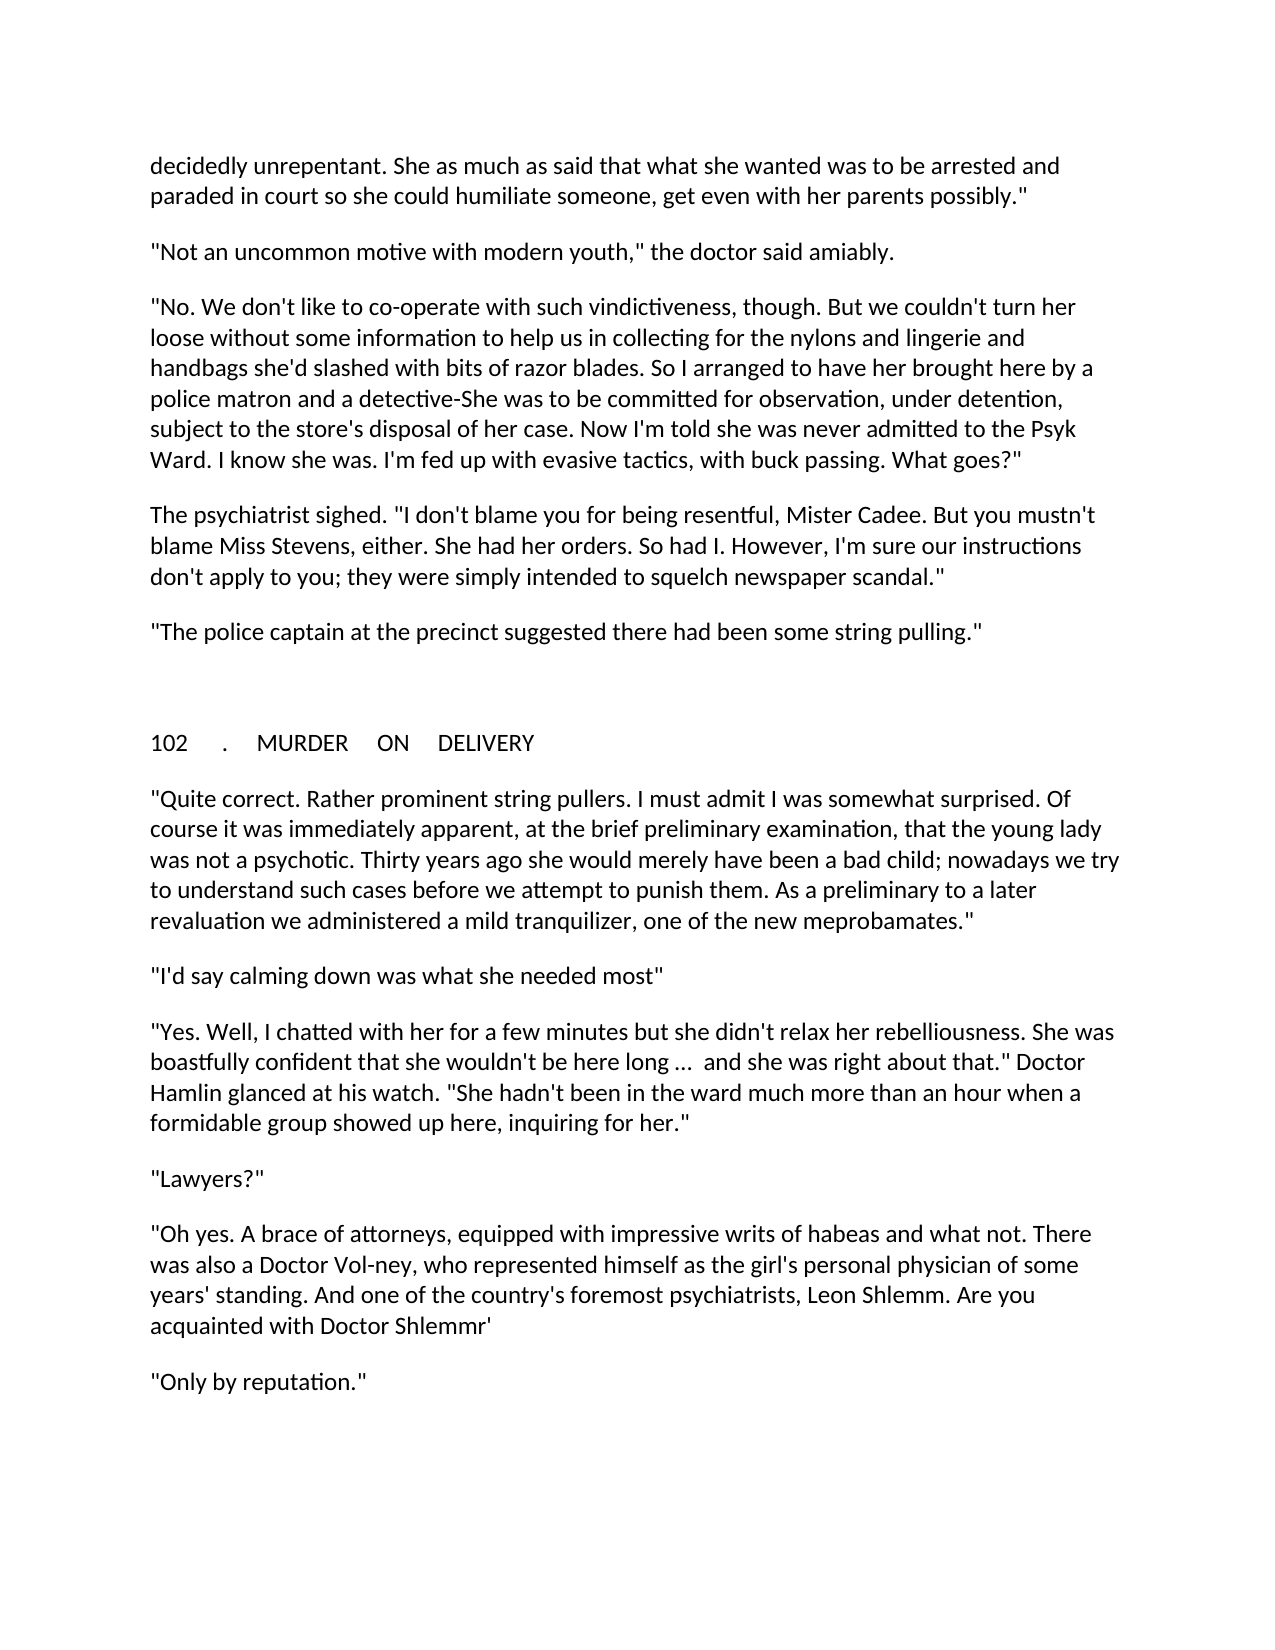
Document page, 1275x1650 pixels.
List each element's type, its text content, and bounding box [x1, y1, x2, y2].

text "I'd say calming down was what she needed most" [150, 960, 1125, 991]
text 102 . MURDER ON DELIVERY [150, 727, 1125, 758]
text "Quite correct. Rather prominent string pullers. I must admit I was somewhat surprised. Of course it was immediately apparent, at the brief preliminary examination, that the young lady was not a psychotic. Thirty years ago she would merely have been a bad child; nowadays we try to understand such cases before we attempt to punish them. As a preliminary to a later revaluation we administered a mild tranquilizer, one of the new meprobamates." [150, 783, 1125, 935]
text "Oh yes. A brace of attorneys, equipped with impressive writs of habeas and what not. There was also a Doctor Vol-ney, who represented himself as the girl's personal physician of some years' standing. And one of the country's foremost psychiatrists, Leon Shlemm. Are you acquainted with Doctor Shlemmr' [150, 1218, 1125, 1341]
text "Only by reputation." [150, 1366, 1125, 1396]
text The psychiatrist sighed. "I don't blame you for being resentful, Mister Cadee. But you mustn't blame Miss Stevens, either. She had her orders. So had I. However, I'm sure our instructions don't apply to you; they were simply intended to squelch newspaper scandal." [150, 500, 1125, 591]
text "Yes. Well, I chatted with her for a few minutes but she didn't relax her rebelliousness. She was boastfully confident that she wouldn't be here long … and she was right about that." Doctor Hamlin glanced at his watch. "She hadn't been in the ward much more than an hour when a formidable group showed up here, inquiring for her." [150, 1016, 1125, 1138]
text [150, 150, 1125, 211]
text "No. We don't like to co-operate with such vindictiveness, though. But we couldn't turn her loose without some information to help us in collecting for the nylons and lingerie and handbags she'd slashed with bits of razor blades. So I arranged to have her brought here by a police matron and a detective-She was to be committed for observation, under detention, subject to the store's disposal of her case. Now I'm told she was never admitted to the Psyk Ward. I know she was. I'm fed up with evasive tactics, with buck passing. What goes?" [150, 292, 1125, 475]
text "Not an uncommon motive with modern youth," the doctor said amiably. [150, 236, 1125, 267]
text "Lawyers?" [150, 1163, 1125, 1193]
text "The police captain at the precinct suggested there had been some string pulling." [150, 616, 1125, 647]
